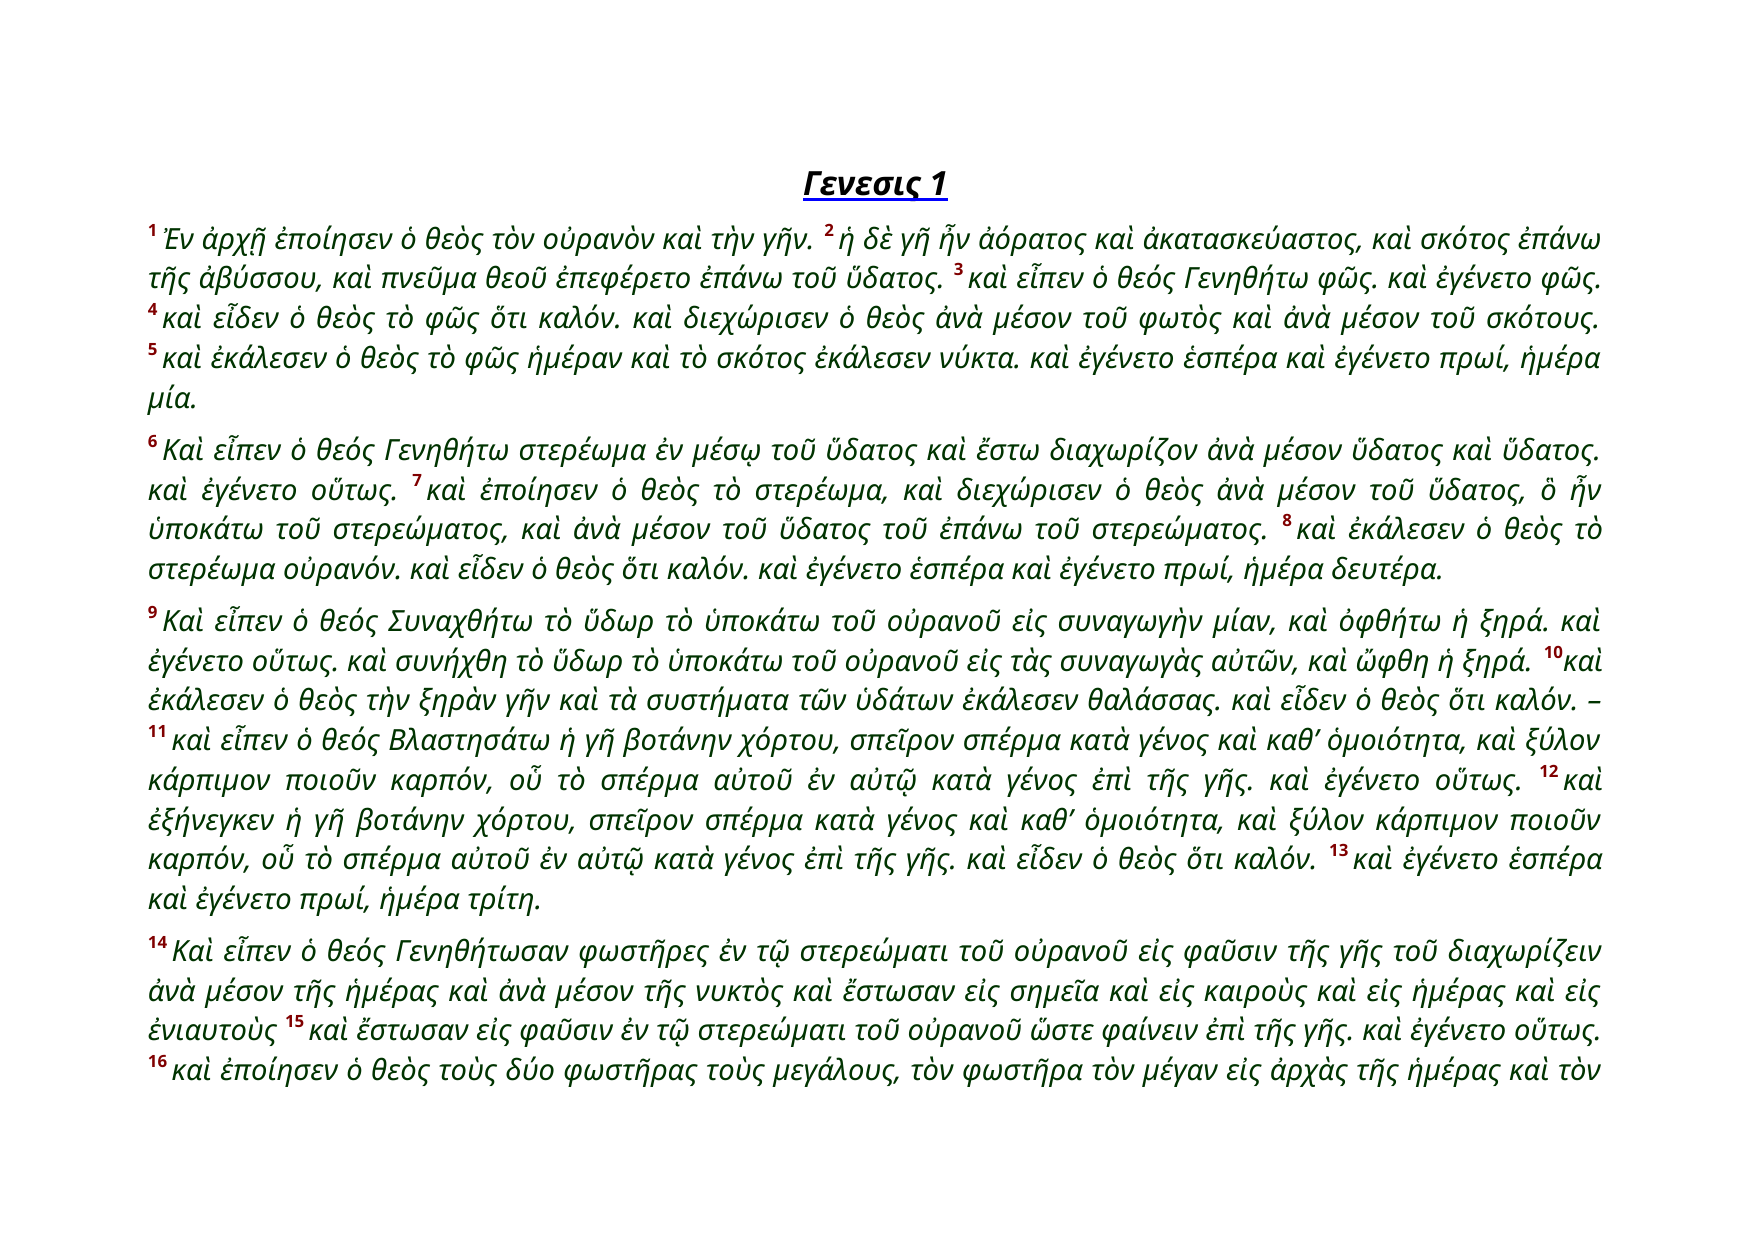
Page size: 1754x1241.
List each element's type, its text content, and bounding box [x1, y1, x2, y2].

text 9 Καὶ εἶπεν ὁ θεός Συναχθήτω τὸ ὕδωρ τὸ ὑποκάτω τοῦ οὐρανοῦ εἰς συναγωγὴν μίαν, καὶ ὀφθήτω ἡ ξηρά. καὶ ἐγένετο οὕτως. καὶ συνήχθη τὸ ὕδωρ τὸ ὑποκάτω τοῦ οὐρανοῦ εἰς τὰς συναγωγὰς αὐτῶν, καὶ ὤφθη ἡ ξηρά. 10καὶ ἐκάλεσεν ὁ θεὸς τὴν ξηρὰν γῆν καὶ τὰ συστήματα τῶν ὑδάτων ἐκάλεσεν θαλάσσας. καὶ εἶδεν ὁ θεὸς ὅτι καλόν. – 11 καὶ εἶπεν ὁ θεός Βλαστησάτω ἡ γῆ βοτάνην χόρτου, σπεῖρον σπέρμα κατὰ γένος καὶ καθ’ ὁμοιότητα, καὶ ξύλον κάρπιμον ποιοῦν καρπόν, οὗ τὸ σπέρμα αὐτοῦ ἐν αὐτῷ κατὰ γένος ἐπὶ τῆς γῆς. καὶ ἐγένετο οὕτως. 12 καὶ ἐξήνεγκεν ἡ γῆ βοτάνην χόρτου, σπεῖρον σπέρμα κατὰ γένος καὶ καθ’ ὁμοιότητα, καὶ ξύλον κάρπιμον ποιοῦν καρπόν, οὗ τὸ σπέρμα αὐτοῦ ἐν αὐτῷ κατὰ γένος ἐπὶ τῆς γῆς. καὶ εἶδεν ὁ θεὸς ὅτι καλόν. 13 καὶ ἐγένετο ἑσπέρα καὶ ἐγένετο πρωί, ἡμέρα τρίτη. [148, 600, 1606, 918]
text 6 Καὶ εἶπεν ὁ θεός Γενηθήτω στερέωμα ἐν μέσῳ τοῦ ὕδατος καὶ ἔστω διαχωρίζον ἀνὰ μέσον ὕδατος καὶ ὕδατος. καὶ ἐγένετο οὕτως. 7 καὶ ἐποίησεν ὁ θεὸς τὸ στερέωμα, καὶ διεχώρισεν ὁ θεὸς ἀνὰ μέσον τοῦ ὕδατος, ὃ ἦν ὑποκάτω τοῦ στερεώματος, καὶ ἀνὰ μέσον τοῦ ὕδατος τοῦ ἐπάνω τοῦ στερεώματος. 8 καὶ ἐκάλεσεν ὁ θεὸς τὸ στερέωμα οὐρανόν. καὶ εἶδεν ὁ θεὸς ὅτι καλόν. καὶ ἐγένετο ἑσπέρα καὶ ἐγένετο πρωί, ἡμέρα δευτέρα. [148, 429, 1606, 588]
text 1 Ἐν ἀρχῇ ἐποίησεν ὁ θεὸς τὸν οὐρανὸν καὶ τὴν γῆν. 2 ἡ δὲ γῆ ἦν ἀόρατος καὶ ἀκατασκεύαστος, καὶ σκότος ἐπάνω τῆς ἀβύσσου, καὶ πνεῦμα θεοῦ ἐπεφέρετο ἐπάνω τοῦ ὕδατος. 3 καὶ εἶπεν ὁ θεός Γενηθήτω φῶς. καὶ ἐγένετο φῶς. 4 καὶ εἶδεν ὁ θεὸς τὸ φῶς ὅτι καλόν. καὶ διεχώρισεν ὁ θεὸς ἀνὰ μέσον τοῦ φωτὸς καὶ ἀνὰ μέσον τοῦ σκότους. 5 καὶ ἐκάλεσεν ὁ θεὸς τὸ φῶς ἡμέραν καὶ τὸ σκότος ἐκάλεσεν νύκτα. καὶ ἐγένετο ἑσπέρα καὶ ἐγένετο πρωί, ἡμέρα μία. [148, 218, 1606, 417]
text Γενεσις 1 [148, 160, 1606, 206]
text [148, 930, 1606, 1089]
